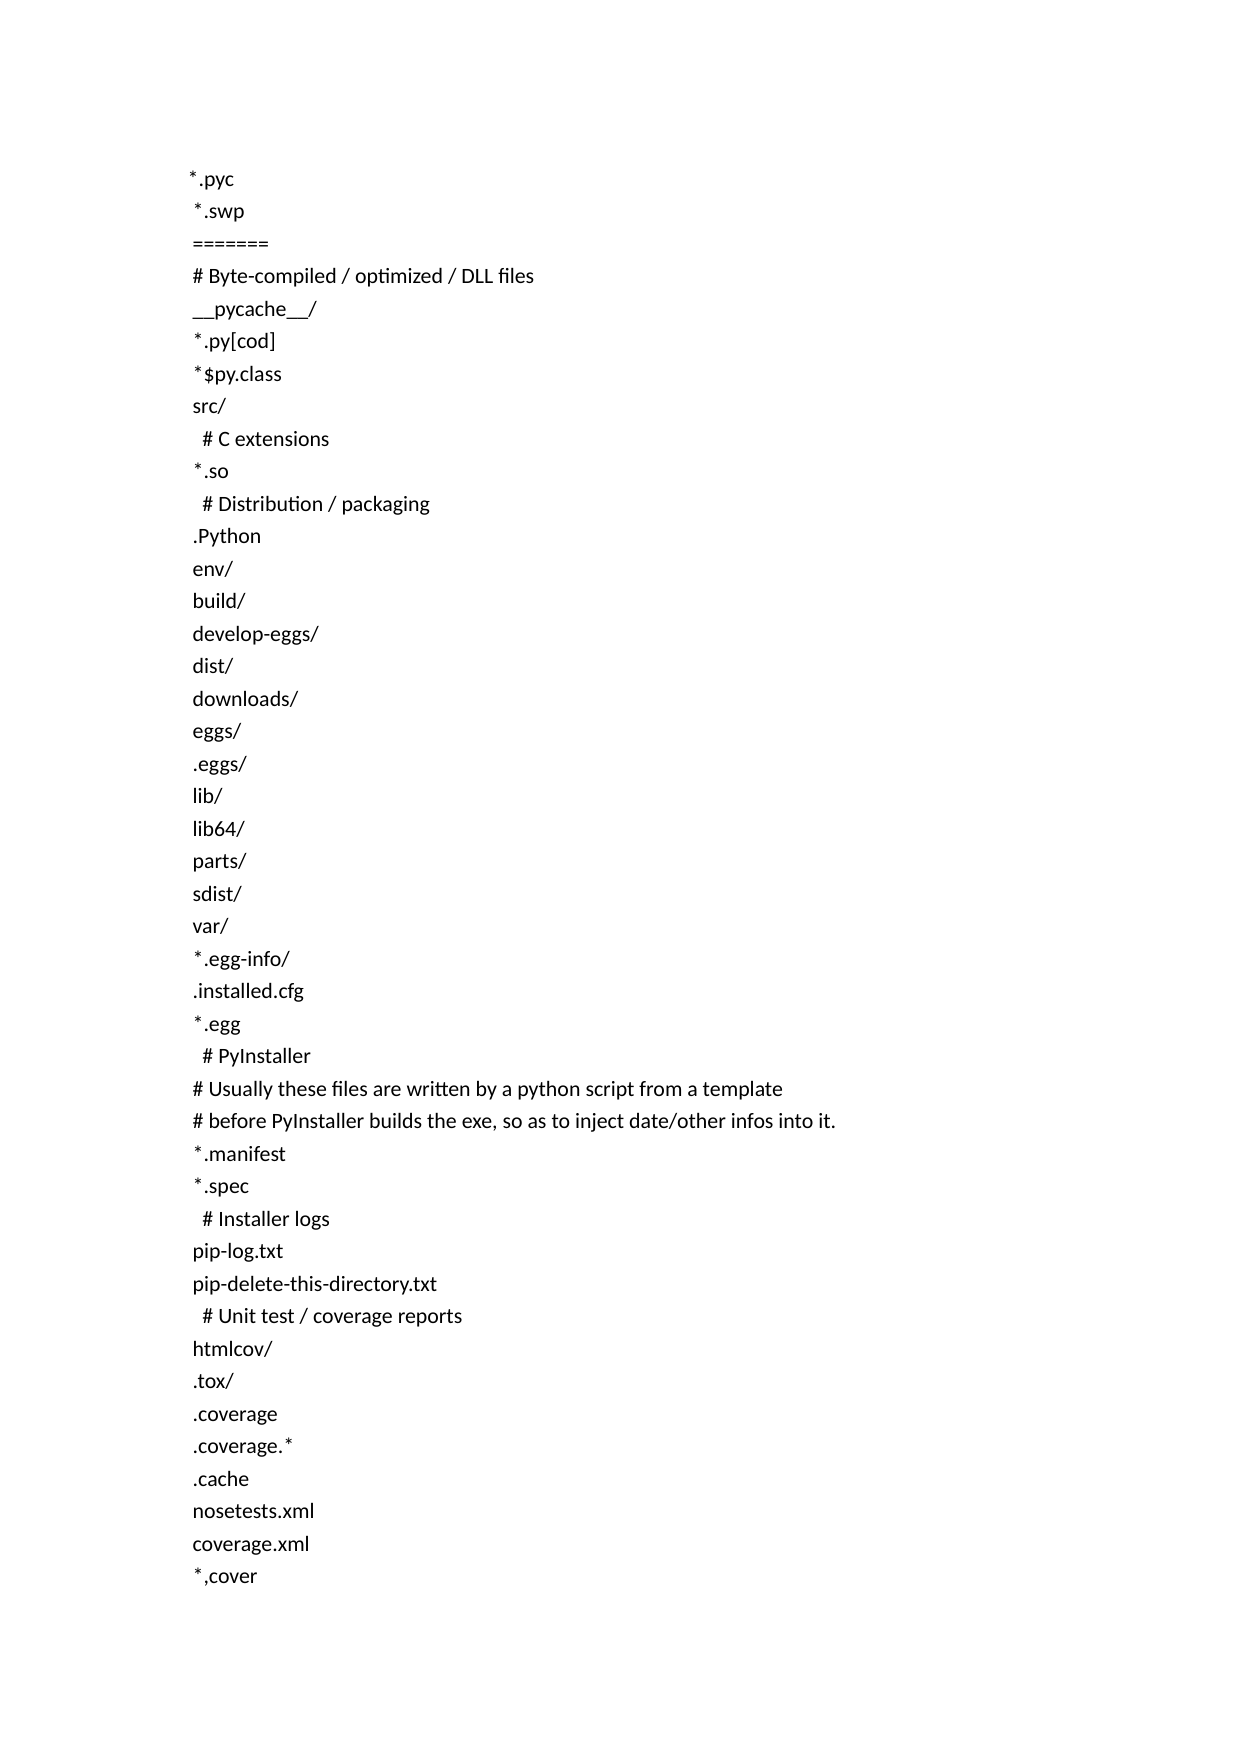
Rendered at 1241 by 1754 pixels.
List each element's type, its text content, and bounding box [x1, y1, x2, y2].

text ======= [187, 227, 1053, 259]
text # Usually these files are written by a python script from a template [187, 1072, 1053, 1104]
text sdist/ [187, 877, 1053, 909]
text *,cover [187, 1559, 1053, 1592]
text *.swp [187, 194, 1053, 227]
text # before PyInstaller builds the exe, so as to inject date/other infos into it. [187, 1104, 1053, 1137]
text .coverage.* [187, 1429, 1053, 1462]
text *.spec [187, 1169, 1053, 1202]
text *$py.class [187, 357, 1053, 389]
text .cache [187, 1462, 1053, 1494]
text lib/ [187, 779, 1053, 812]
text *.egg-info/ [187, 942, 1053, 974]
text .tox/ [187, 1364, 1053, 1397]
text # Distribution / packaging [187, 487, 1053, 519]
text coverage.xml [187, 1527, 1053, 1559]
text dist/ [187, 649, 1053, 682]
text *.egg [187, 1007, 1053, 1039]
text __pycache__/ [187, 292, 1053, 324]
text *.pyc [187, 162, 1053, 194]
text downloads/ [187, 682, 1053, 714]
text *.py[cod] [187, 324, 1053, 357]
text .Python [187, 519, 1053, 552]
text lib64/ [187, 812, 1053, 844]
text pip-delete-this-directory.txt [187, 1267, 1053, 1299]
text .coverage [187, 1397, 1053, 1429]
text pip-log.txt [187, 1234, 1053, 1267]
text htmlcov/ [187, 1332, 1053, 1364]
text # Unit test / coverage reports [187, 1299, 1053, 1332]
text env/ [187, 552, 1053, 584]
text build/ [187, 584, 1053, 617]
text .installed.cfg [187, 974, 1053, 1007]
text src/ [187, 389, 1053, 422]
text *.manifest [187, 1137, 1053, 1169]
text var/ [187, 909, 1053, 942]
text nosetests.xml [187, 1494, 1053, 1527]
text eggs/ [187, 714, 1053, 747]
text parts/ [187, 844, 1053, 877]
text *.so [187, 454, 1053, 487]
text # Installer logs [187, 1202, 1053, 1234]
text # PyInstaller [187, 1039, 1053, 1072]
text # C extensions [187, 422, 1053, 454]
text .eggs/ [187, 747, 1053, 779]
text develop-eggs/ [187, 617, 1053, 649]
text # Byte-compiled / optimized / DLL files [187, 259, 1053, 292]
